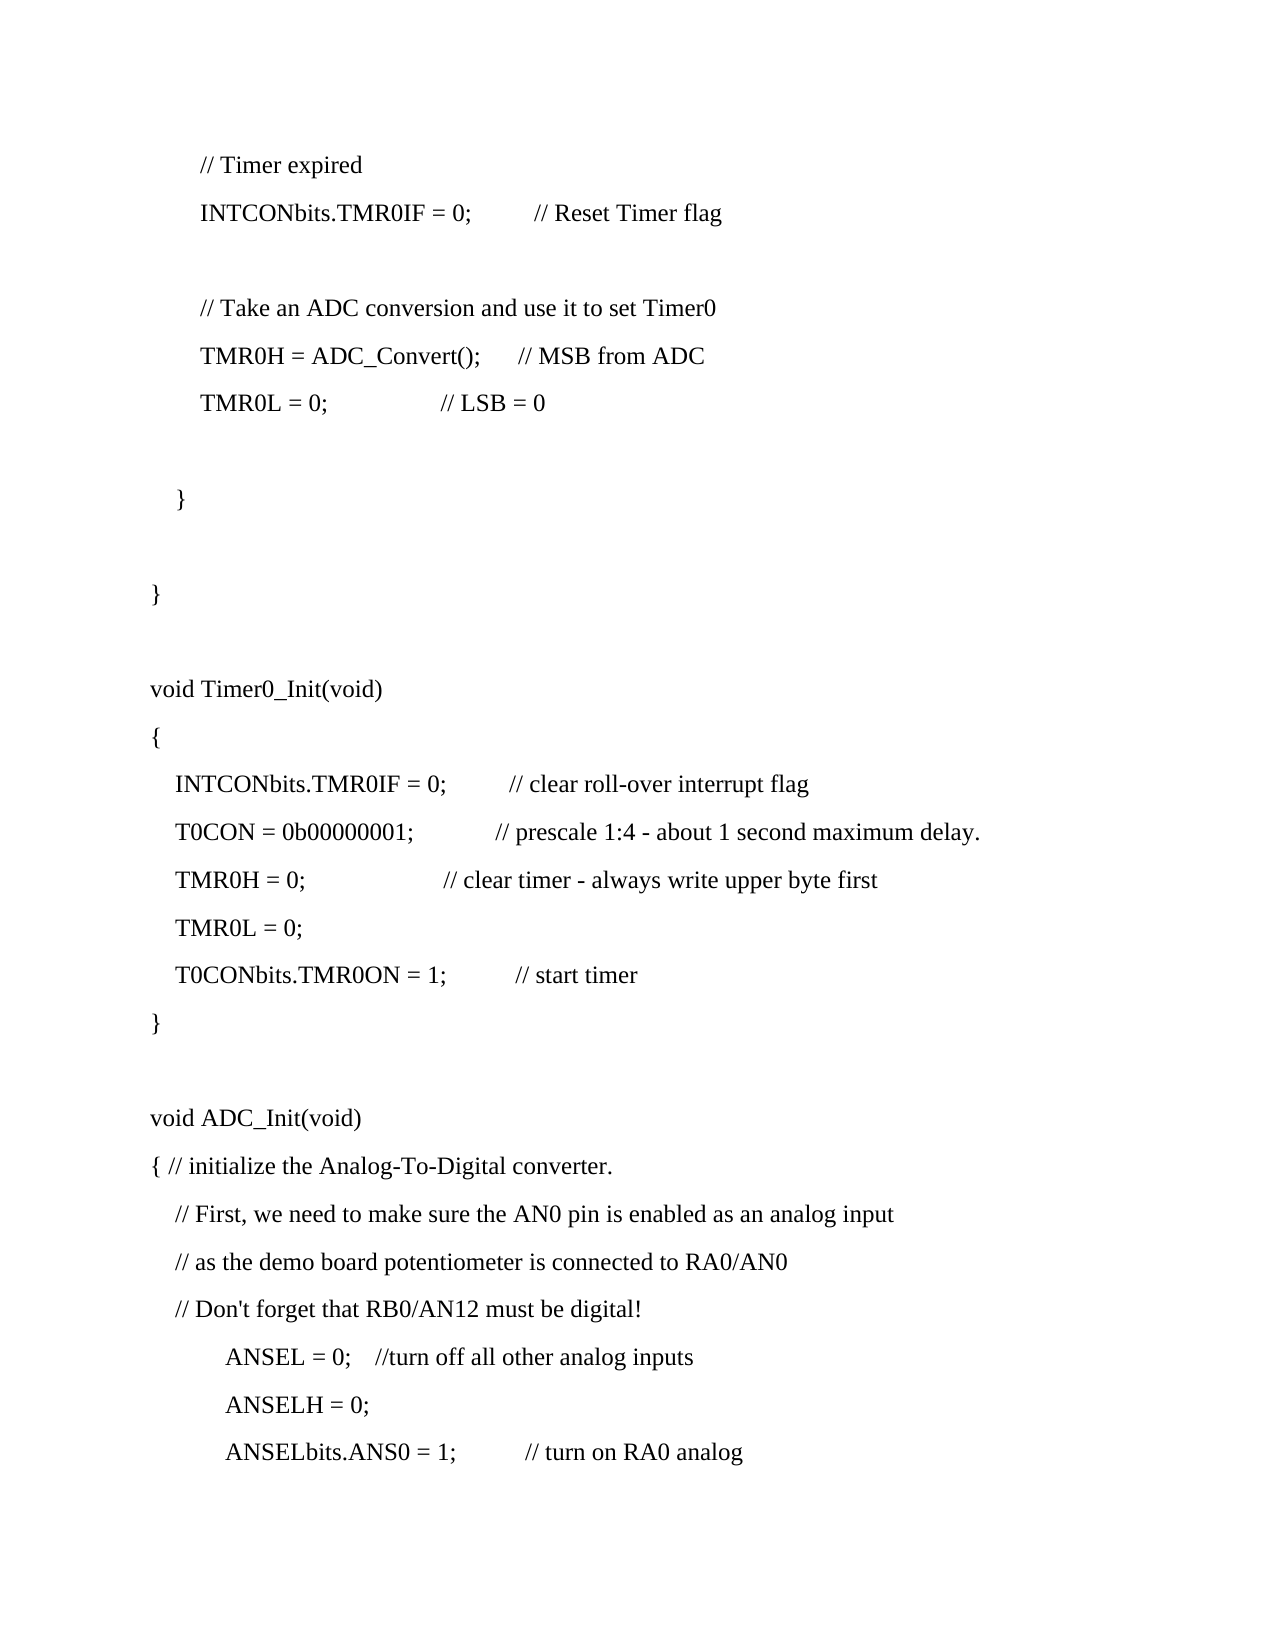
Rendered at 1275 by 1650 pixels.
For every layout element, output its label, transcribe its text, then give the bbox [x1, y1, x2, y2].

text // as the demo board potentiometer is connected to RA0/AN0 [150, 1247, 1125, 1275]
text INTCONbits.TMR0IF = 0; // clear roll-over interrupt flag [150, 769, 1125, 798]
text } [150, 579, 1125, 607]
text // Timer expired [150, 150, 1125, 179]
text ANSELH = 0; [150, 1390, 1125, 1418]
text // Take an ADC conversion and use it to set Timer0 [150, 293, 1125, 322]
text // First, we need to make sure the AN0 pin is enabled as an analog input [150, 1199, 1125, 1228]
text TMR0H = 0; // clear timer - always write upper byte first [150, 865, 1125, 894]
text TMR0L = 0; [150, 913, 1125, 941]
text } [150, 484, 1125, 513]
text } [150, 1008, 1125, 1037]
text void ADC_Init(void) [150, 1103, 1125, 1132]
text { // initialize the Analog-To-Digital converter. [150, 1151, 1125, 1180]
text TMR0L = 0; // LSB = 0 [150, 388, 1125, 417]
text ANSEL = 0; //turn off all other analog inputs [150, 1342, 1125, 1371]
text void Timer0_Init(void) [150, 674, 1125, 703]
text T0CON = 0b00000001; // prescale 1:4 - about 1 second maximum delay. [150, 817, 1125, 846]
text INTCONbits.TMR0IF = 0; // Reset Timer flag [150, 198, 1125, 226]
text { [150, 722, 1125, 751]
text TMR0H = ADC_Convert(); // MSB from ADC [150, 341, 1125, 369]
text // Don't forget that RB0/AN12 must be digital! [150, 1294, 1125, 1323]
text T0CONbits.TMR0ON = 1; // start timer [150, 960, 1125, 989]
text ANSELbits.ANS0 = 1; // turn on RA0 analog [150, 1437, 1125, 1466]
